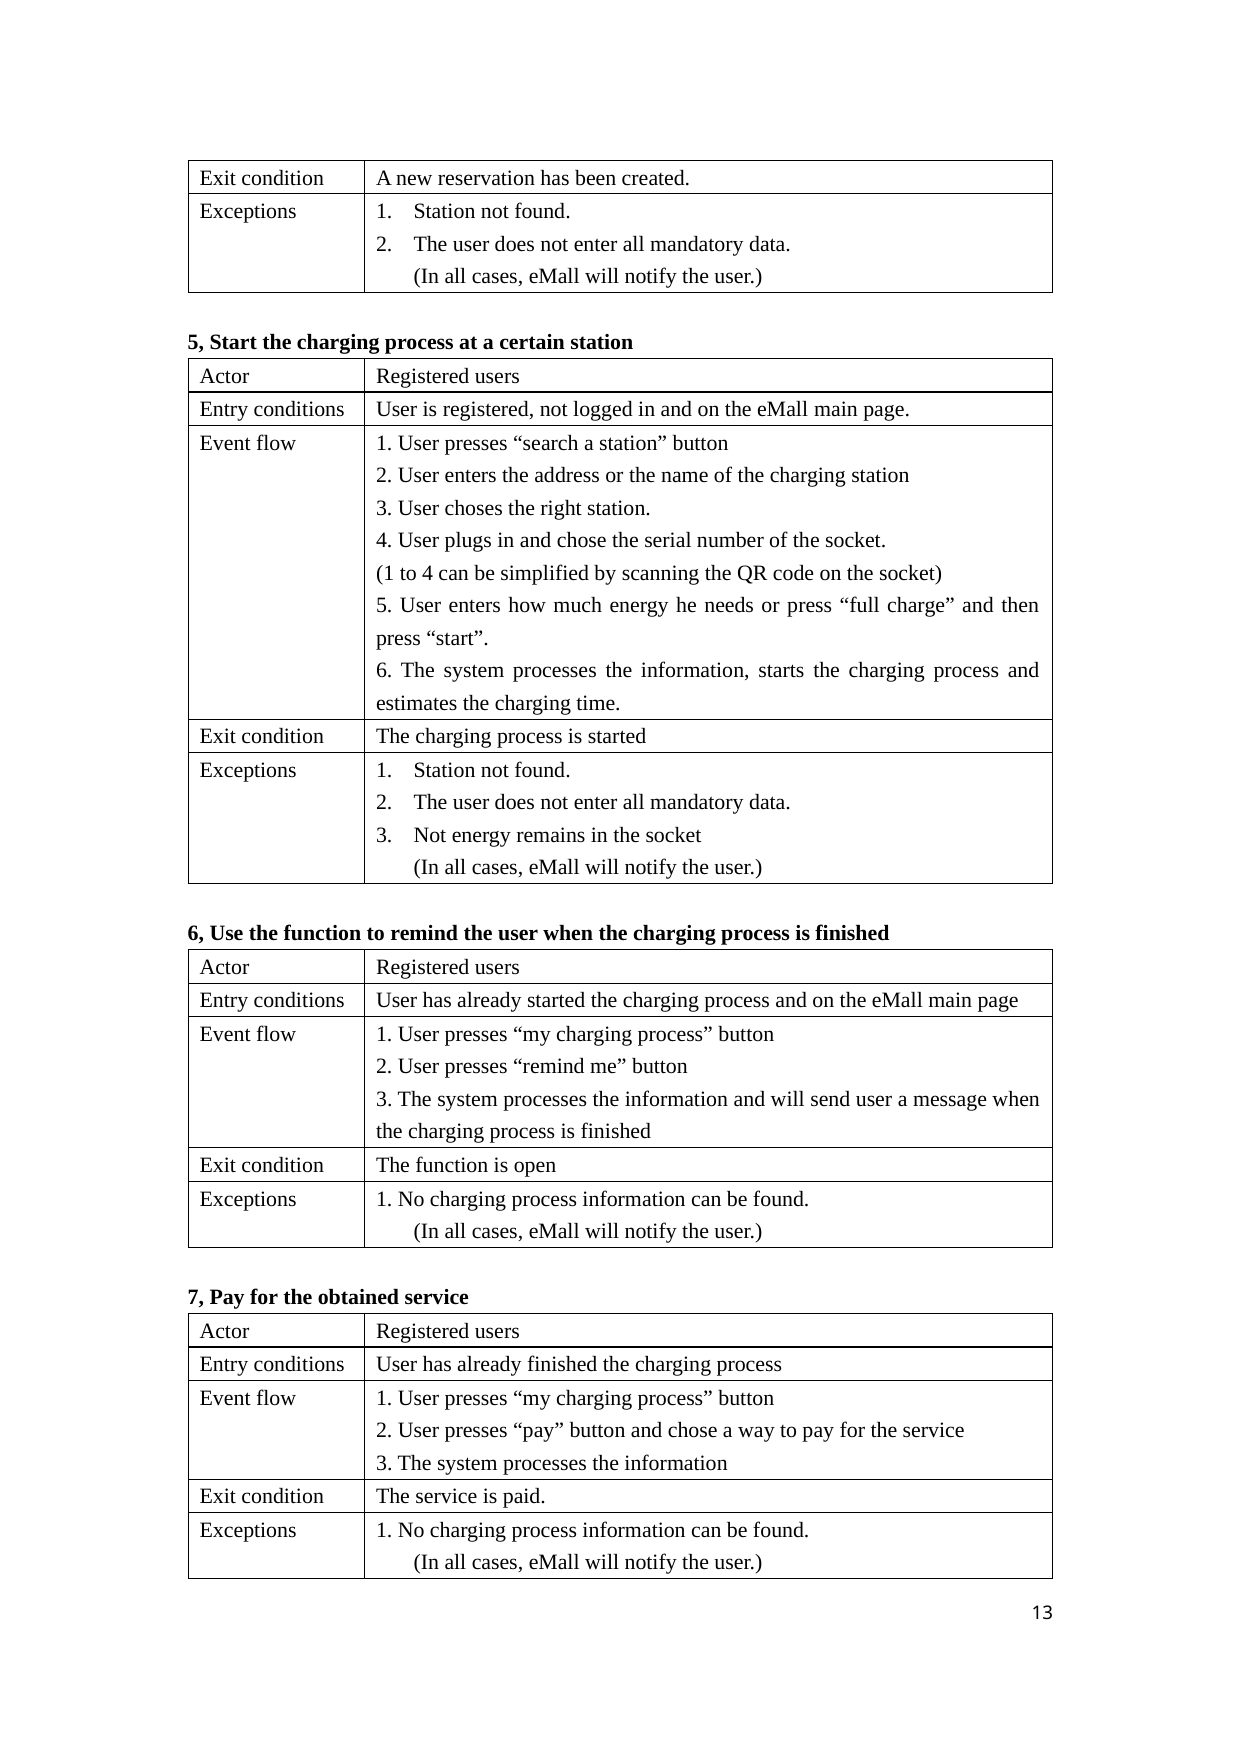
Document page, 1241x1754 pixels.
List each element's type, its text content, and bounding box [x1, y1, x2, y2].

text 5, Start the charging process at a certain station [187, 325, 1053, 358]
table_header Registered users [365, 950, 1052, 983]
text 7, Pay for the obtained service [187, 1280, 1053, 1313]
table_cell Exceptions [189, 1182, 364, 1247]
table_cell A new reservation has been created. [365, 161, 1052, 193]
table_cell 1. No charging process information can be found. (In all cases, eMall will notify the user.) [365, 1182, 1052, 1247]
table_header Registered users [365, 359, 1052, 391]
table_cell Entry conditions [189, 1348, 364, 1380]
table_cell Exit condition [189, 1480, 364, 1512]
table_cell Exit condition [189, 161, 364, 193]
table_cell Entry conditions [189, 393, 364, 425]
table_header Actor [189, 359, 364, 391]
table_cell Station not found. The user does not enter all mandatory data. (In all cases, eMall will notify the user.) [365, 194, 1052, 292]
text 6, Use the function to remind the user when the charging process is finished [187, 917, 1053, 949]
table_cell Exceptions [189, 753, 364, 883]
table_cell Exit condition [189, 1148, 364, 1181]
table_cell The charging process is started [365, 720, 1052, 752]
table_cell Exceptions [189, 1513, 364, 1578]
table_cell User is registered, not logged in and on the eMall main page. [365, 393, 1052, 425]
table_header Actor [189, 950, 364, 983]
table_cell Exit condition [189, 720, 364, 752]
table_header Registered users [365, 1314, 1052, 1346]
table_cell User has already finished the charging process [365, 1348, 1052, 1380]
table_header Actor [189, 1314, 364, 1346]
table_cell 1. User presses “my charging process” button 2. User presses “remind me” button 3. The system processes the information and will send user a message when the charging process is finished [365, 1017, 1052, 1147]
table_cell 1. User presses “search a station” button 2. User enters the address or the name of the charging station 3. User choses the right station. 4. User plugs in and chose the serial number of the socket. (1 to 4 can be simplified by scanning the QR code on the socket) 5. User enters how much energy he needs or press “full charge” and then press “start”. 6. The system processes the information, starts the charging process and estimates the charging time. [365, 426, 1052, 718]
table_cell Event flow [189, 1017, 364, 1147]
table_cell The function is open [365, 1148, 1052, 1181]
table_cell Station not found. The user does not enter all mandatory data. Not energy remains in the socket (In all cases, eMall will notify the user.) [365, 753, 1052, 883]
table_cell Event flow [189, 1381, 364, 1478]
table_cell 1. User presses “my charging process” button 2. User presses “pay” button and chose a way to pay for the service 3. The system processes the information [365, 1381, 1052, 1478]
table_cell 1. No charging process information can be found. (In all cases, eMall will notify the user.) [365, 1513, 1052, 1578]
table_cell The service is paid. [365, 1480, 1052, 1512]
table_cell User has already started the charging process and on the eMall main page [365, 984, 1052, 1016]
table_cell Exceptions [189, 194, 364, 292]
table_cell Event flow [189, 426, 364, 718]
table_cell Entry conditions [189, 984, 364, 1016]
